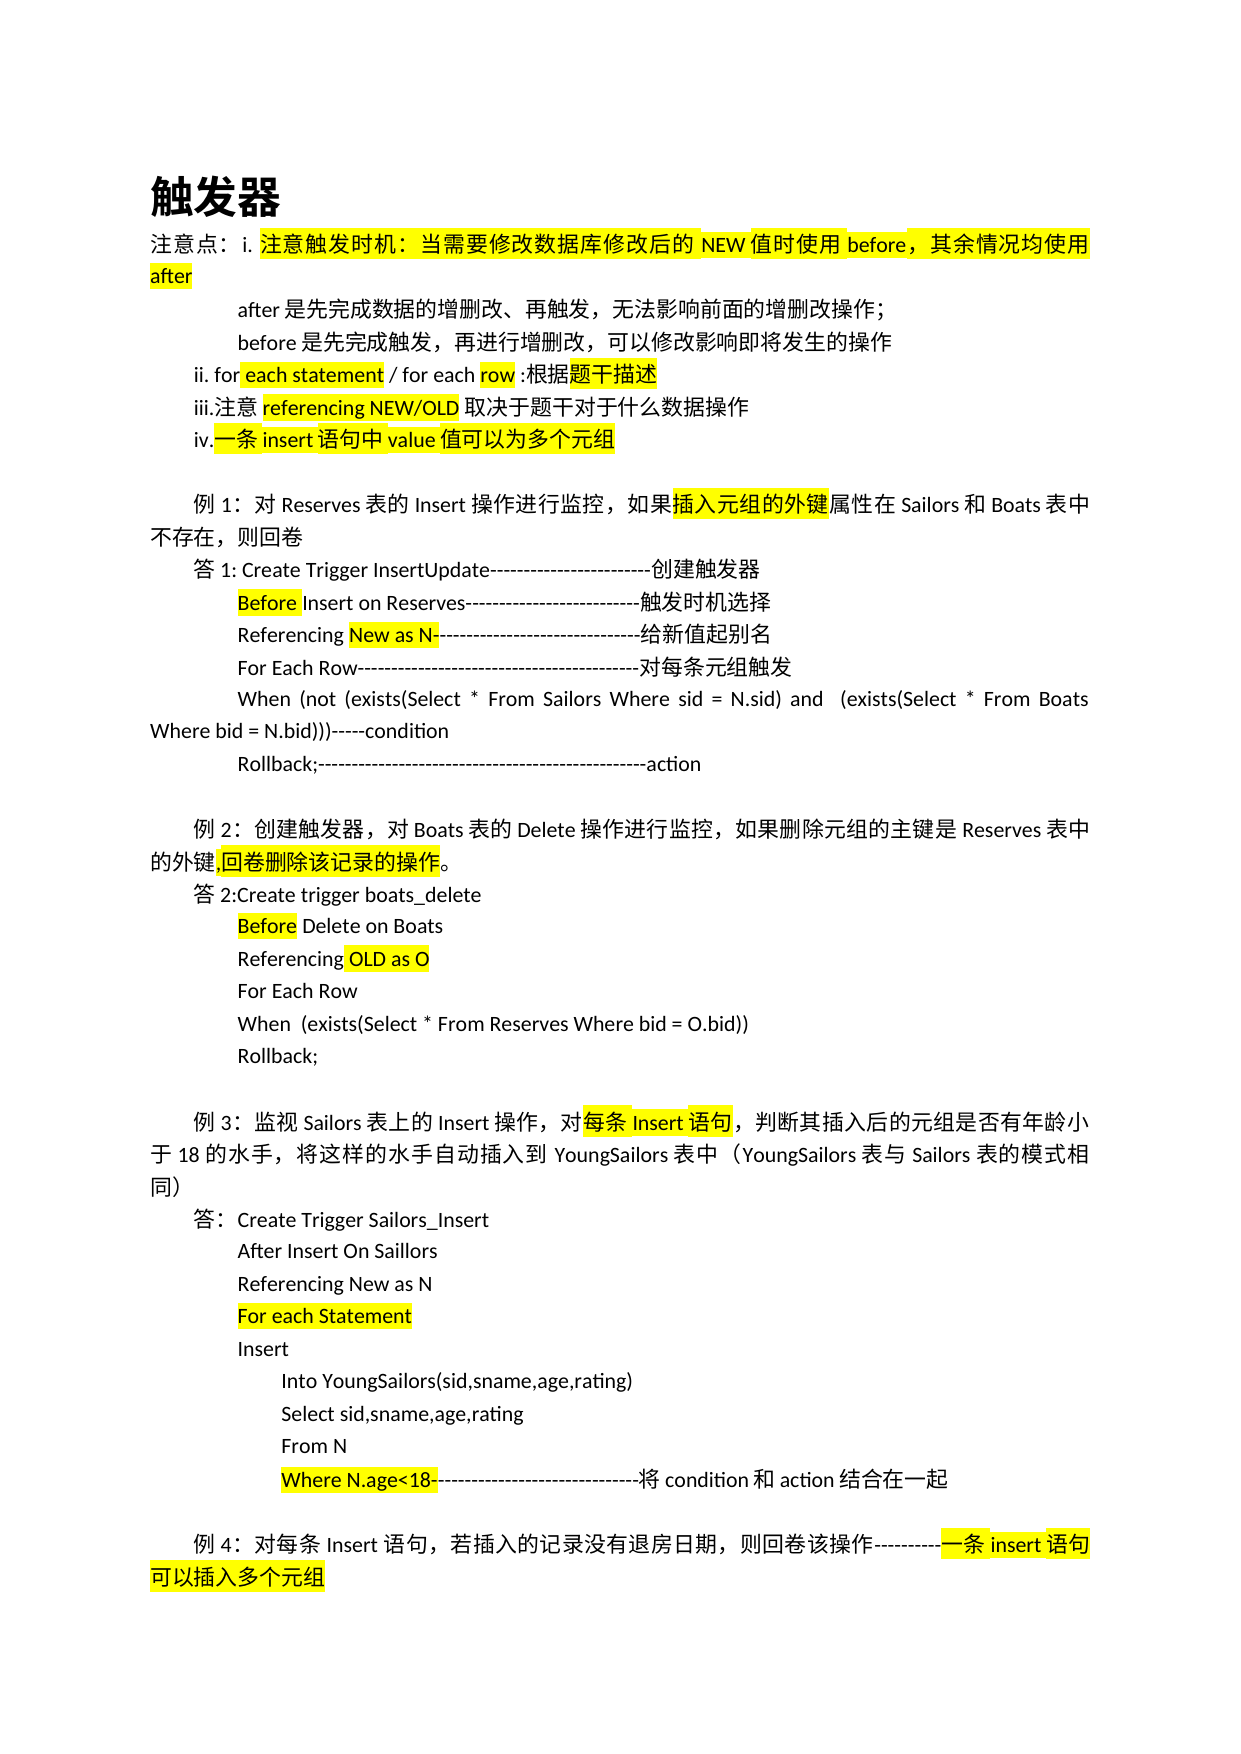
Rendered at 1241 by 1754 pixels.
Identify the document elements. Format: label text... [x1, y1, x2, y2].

text 例4：对每条 Insert 语句，若插入的记录没有退房日期，则回卷该操作----------一条insert语句可以插入多个元组 [150, 1527, 1090, 1592]
text For Each Row [150, 974, 1090, 1007]
text 答：Create Trigger Sailors_Insert [150, 1202, 1090, 1234]
text ii. for each statement / for each row :根据题干描述 [194, 357, 1090, 389]
text Before Delete on Boats [150, 909, 1090, 942]
text When (not (exists(Select * From Sailors Where sid = N.sid) and (exists(Select * From Boats Where bid = N.bid)))-----condition [150, 682, 1090, 747]
text Insert [150, 1332, 1090, 1364]
text Where N.age<18-------------------------------将condition和action结合在一起 [150, 1462, 1090, 1494]
text For each Statement [150, 1299, 1090, 1332]
text Into YoungSailors(sid,sname,age,rating) [150, 1364, 1090, 1397]
text Referencing OLD as O [150, 942, 1090, 974]
text Rollback; [150, 1039, 1090, 1072]
text 答1: Create Trigger InsertUpdate------------------------创建触发器 [150, 552, 1090, 584]
text Select sid,sname,age,rating [150, 1397, 1090, 1429]
text 例2：创建触发器，对Boats表的Delete操作进行监控，如果删除元组的主键是Reserves表中的外键,回卷删除该记录的操作。 [150, 812, 1090, 877]
text 例3：监视Sailors表上的Insert操作，对每条Insert语句，判断其插入后的元组是否有年龄小于18的水手，将这样的水手自动插入到YoungSailors表中（YoungSailors表与Sailors表的模式相同） [150, 1104, 1090, 1202]
text From N [150, 1429, 1090, 1462]
text 例1：对Reserves表的Insert操作进行监控，如果插入元组的外键属性在Sailors和Boats表中不存在，则回卷 [150, 487, 1090, 552]
text After Insert On Saillors [150, 1234, 1090, 1267]
text after是先完成数据的增删改、再触发，无法影响前面的增删改操作； [194, 292, 1090, 324]
text For Each Row------------------------------------------对每条元组触发 [150, 649, 1090, 682]
text before是先完成触发，再进行增删改，可以修改影响即将发生的操作 [194, 324, 1090, 357]
text 答2:Create trigger boats_delete [150, 877, 1090, 909]
text 注意点：i. 注意触发时机：当需要修改数据库修改后的NEW值时使用before，其余情况均使用after [150, 227, 1090, 292]
text Rollback;-------------------------------------------------action [150, 747, 1090, 779]
text iii.注意referencing NEW/OLD 取决于题干对于什么数据操作 [194, 389, 1090, 422]
text Referencing New as N [150, 1267, 1090, 1299]
text Before Insert on Reserves--------------------------触发时机选择 [150, 584, 1090, 617]
text When (exists(Select * From Reserves Where bid = O.bid)) [150, 1007, 1090, 1039]
text Referencing New as N-------------------------------给新值起别名 [150, 617, 1090, 649]
text iv.一条insert语句中value值可以为多个元组 [194, 422, 1090, 454]
text 触发器 [150, 162, 1090, 227]
